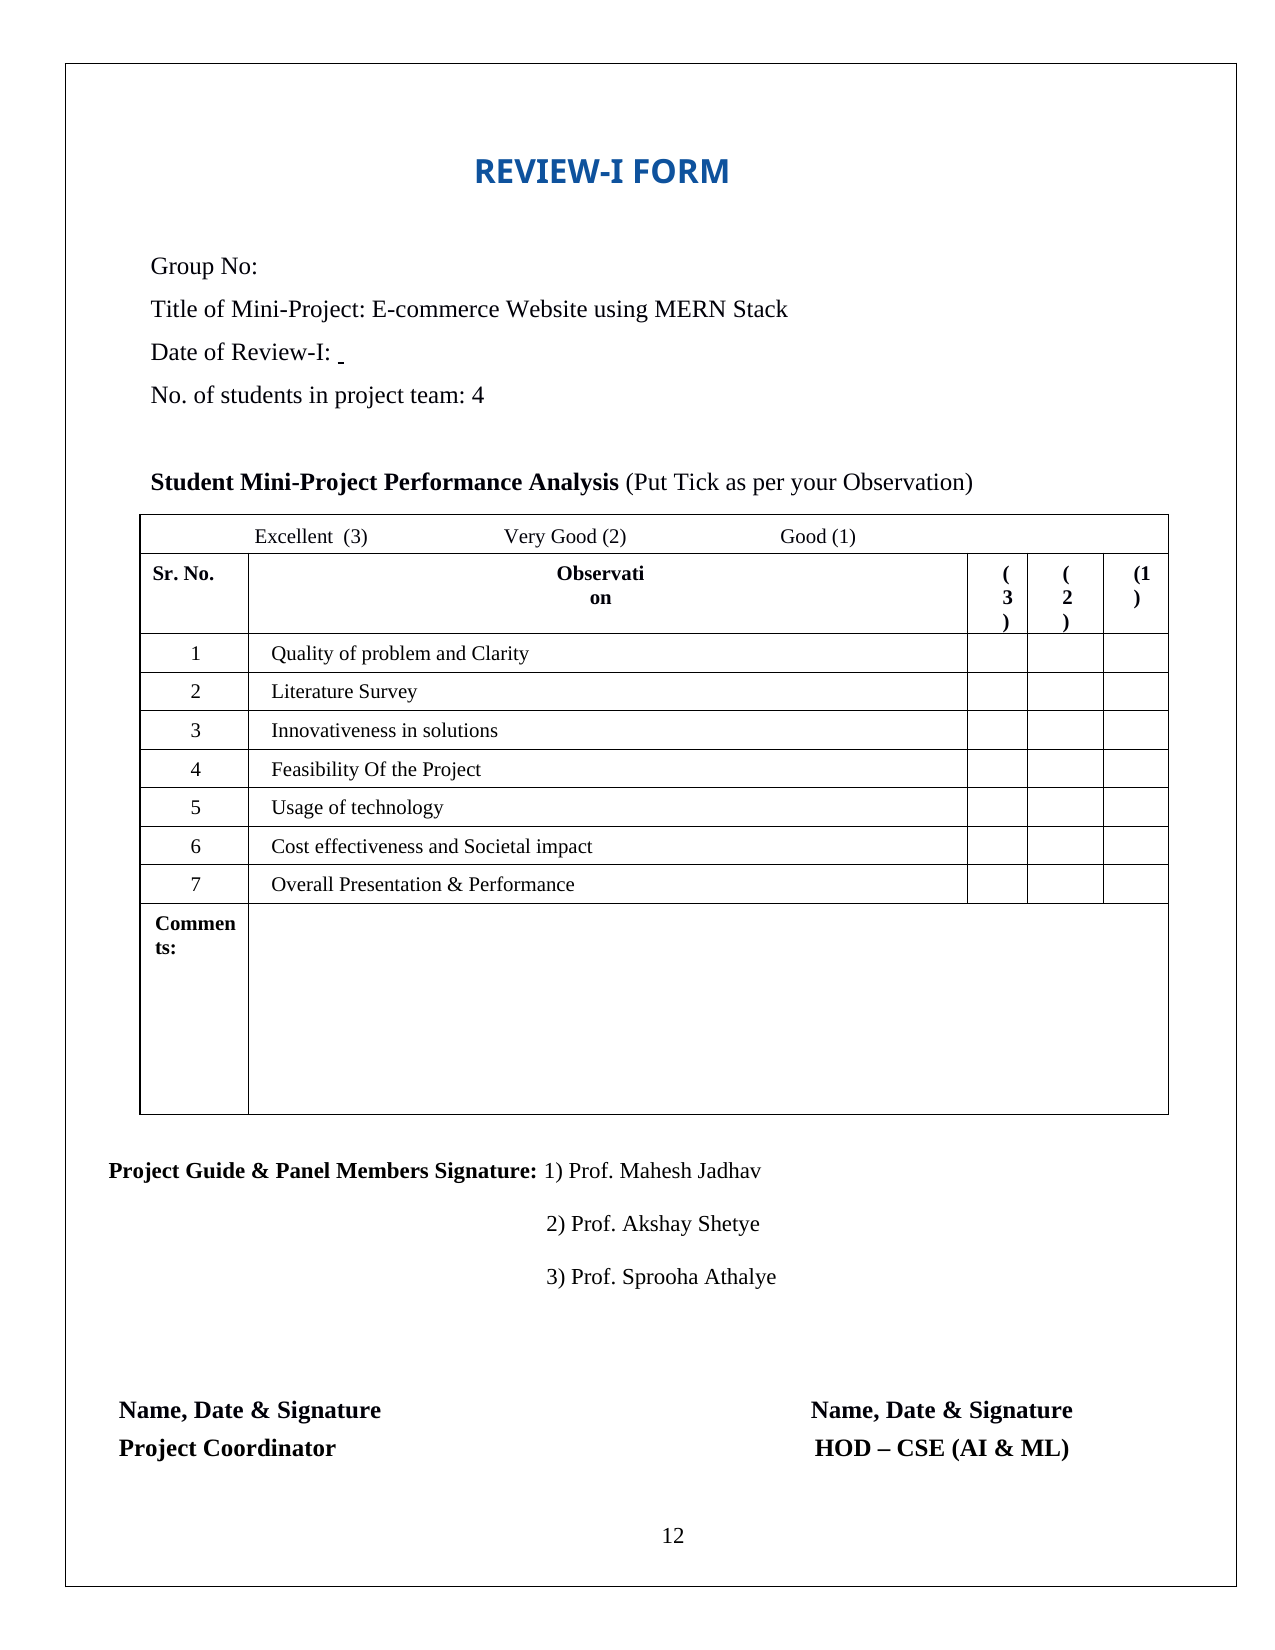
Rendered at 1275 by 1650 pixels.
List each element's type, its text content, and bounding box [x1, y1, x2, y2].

table_cell [249, 904, 1168, 1114]
table_cell [1104, 788, 1168, 826]
text Group No: [150, 251, 1039, 280]
table_cell Innovativeness in solutions [249, 711, 967, 749]
table_cell [968, 634, 1027, 672]
text 2) Prof. Akshay Shetye [108, 1210, 1236, 1237]
table_cell Literature Survey [249, 673, 967, 710]
table_cell [1104, 711, 1168, 749]
text Student Mini-Project Performance Analysis (Put Tick as per your Observation) [150, 467, 1236, 496]
table_cell [968, 673, 1027, 710]
table_cell [968, 750, 1027, 787]
table_cell [968, 865, 1027, 903]
table_cell Cost effectiveness and Societal impact [249, 827, 967, 864]
table_cell [968, 788, 1027, 826]
table_cell (1) [1104, 554, 1168, 633]
text Project Guide & Panel Members Signature: 1) Prof. Mahesh Jadhav [108, 1158, 1236, 1184]
table_cell [1104, 865, 1168, 903]
table_header Excellent (3) Very Good (2) Good (1) [141, 515, 1168, 553]
text Date of Review-I: [150, 337, 1039, 366]
table_cell [1104, 750, 1168, 787]
table_cell (2) [1028, 554, 1103, 633]
table_cell Feasibility Of the Project [249, 750, 967, 787]
text Title of Mini-Project: E-commerce Website using MERN Stack [150, 294, 1039, 323]
table_cell [1104, 827, 1168, 864]
subtitle Name, Date & Signature Name, Date & Signature [119, 1395, 1236, 1424]
table_cell 6 [141, 827, 248, 864]
table_cell [1104, 634, 1168, 672]
table_cell [1028, 865, 1103, 903]
table_cell Quality of problem and Clarity [249, 634, 967, 672]
table_cell 4 [141, 750, 248, 787]
table_cell [1028, 634, 1103, 672]
table_cell [968, 827, 1027, 864]
table_cell (3) [968, 554, 1027, 633]
table_cell 3 [141, 711, 248, 749]
table_cell 5 [141, 788, 248, 826]
table_cell Usage of technology [249, 788, 967, 826]
table_cell [1028, 673, 1103, 710]
table_cell 7 [141, 865, 248, 903]
table_cell [1104, 673, 1168, 710]
table_cell Sr. No. [141, 554, 248, 633]
table_cell [1028, 827, 1103, 864]
text 3) Prof. Sprooha Athalye [108, 1263, 1236, 1289]
table_cell [968, 711, 1027, 749]
subtitle REVIEW-I FORM [473, 148, 1236, 194]
text No. of students in project team: 4 [150, 381, 1039, 409]
table_cell Comments: [141, 904, 248, 1114]
text Project Coordinator HOD – CSE (AI & ML) [119, 1433, 1236, 1462]
table_cell 2 [141, 673, 248, 710]
table_cell [1028, 750, 1103, 787]
table_cell [1028, 788, 1103, 826]
table_cell [1028, 711, 1103, 749]
table_cell Overall Presentation & Performance [249, 865, 967, 903]
table_cell Observation [249, 554, 967, 633]
table_cell 1 [141, 634, 248, 672]
